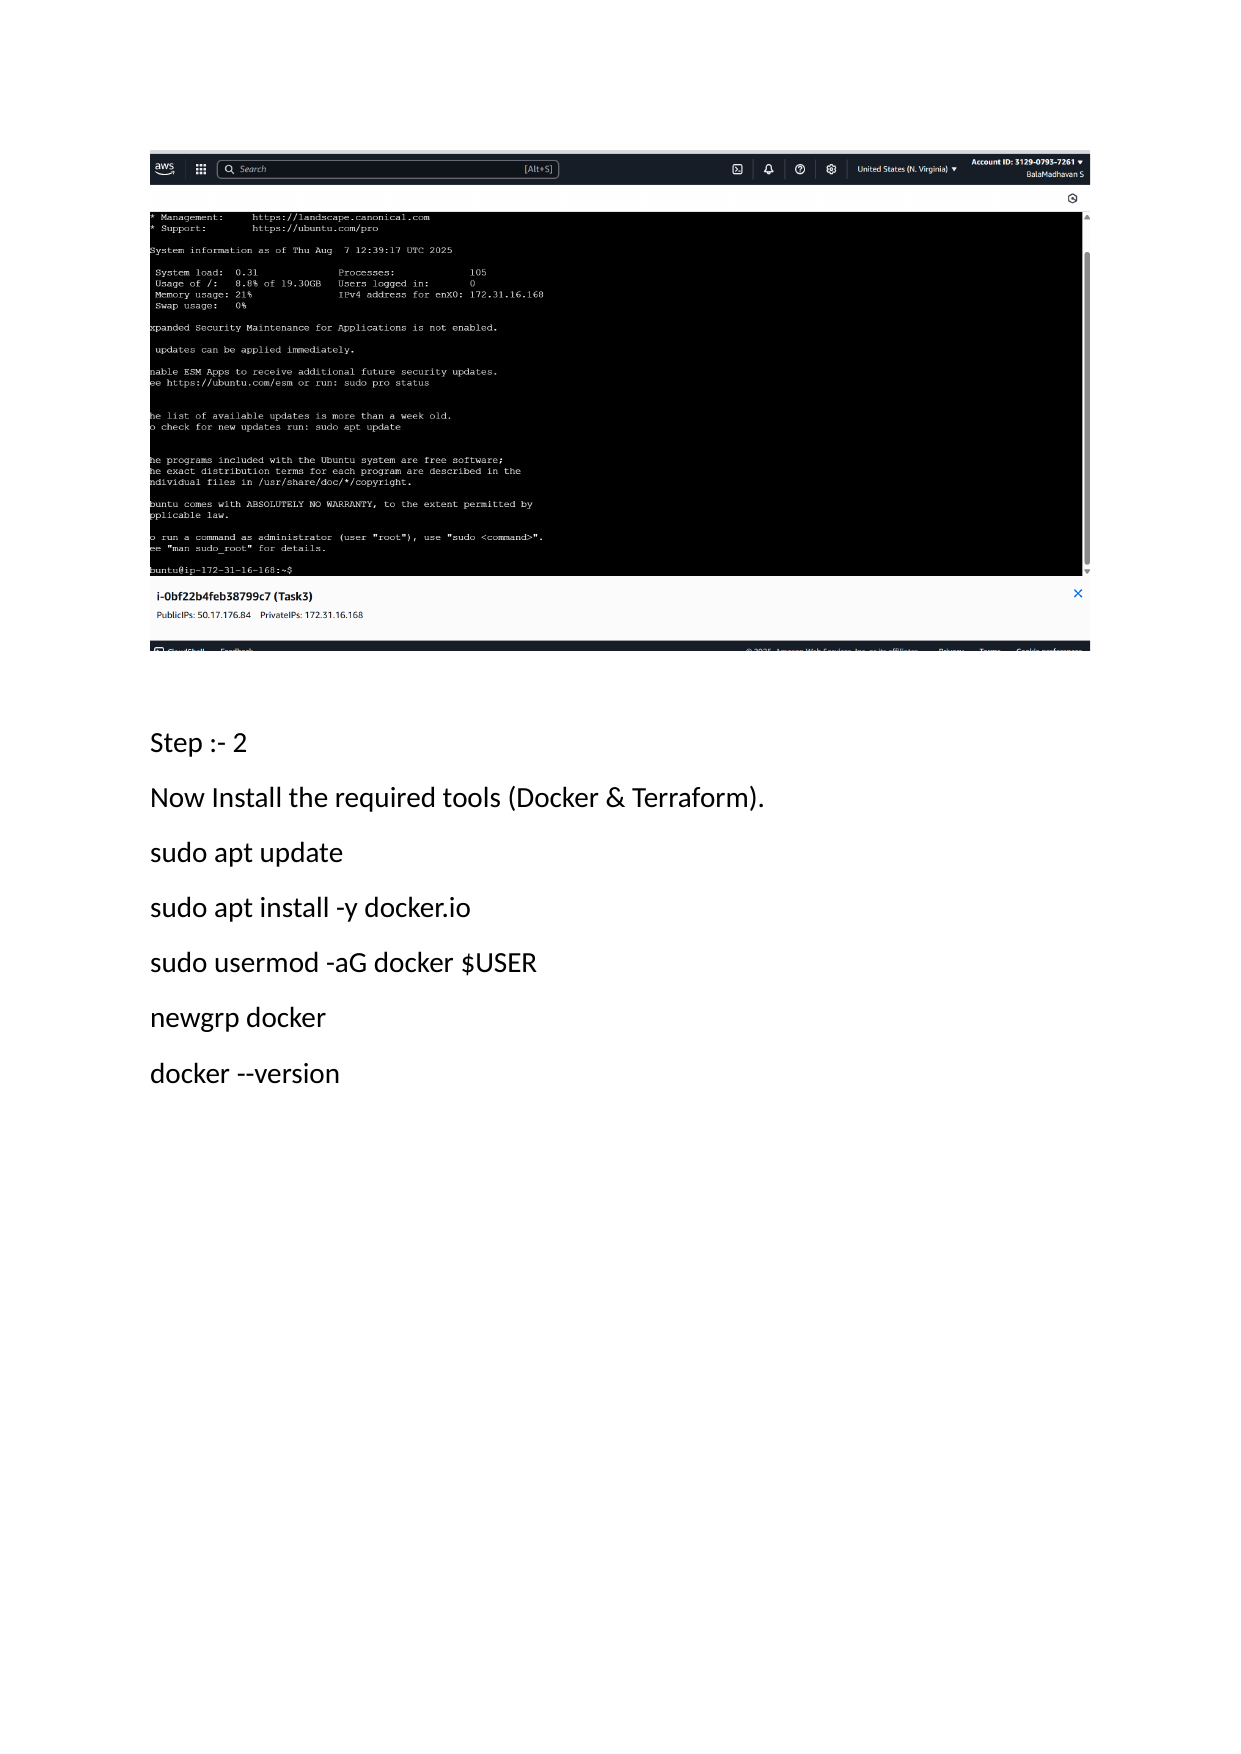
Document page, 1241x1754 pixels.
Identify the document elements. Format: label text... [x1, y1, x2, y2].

text Step :- 2 [150, 724, 1090, 760]
text newgrp docker [150, 999, 1090, 1035]
text sudo apt update [150, 834, 1090, 870]
text docker --version [150, 1055, 1090, 1090]
text sudo usermod -aG docker $USER [150, 944, 1090, 980]
text Now Install the required tools (Docker & Terraform). [150, 779, 1090, 815]
text sudo apt install -y docker.io [150, 889, 1090, 925]
picture [150, 150, 1091, 651]
